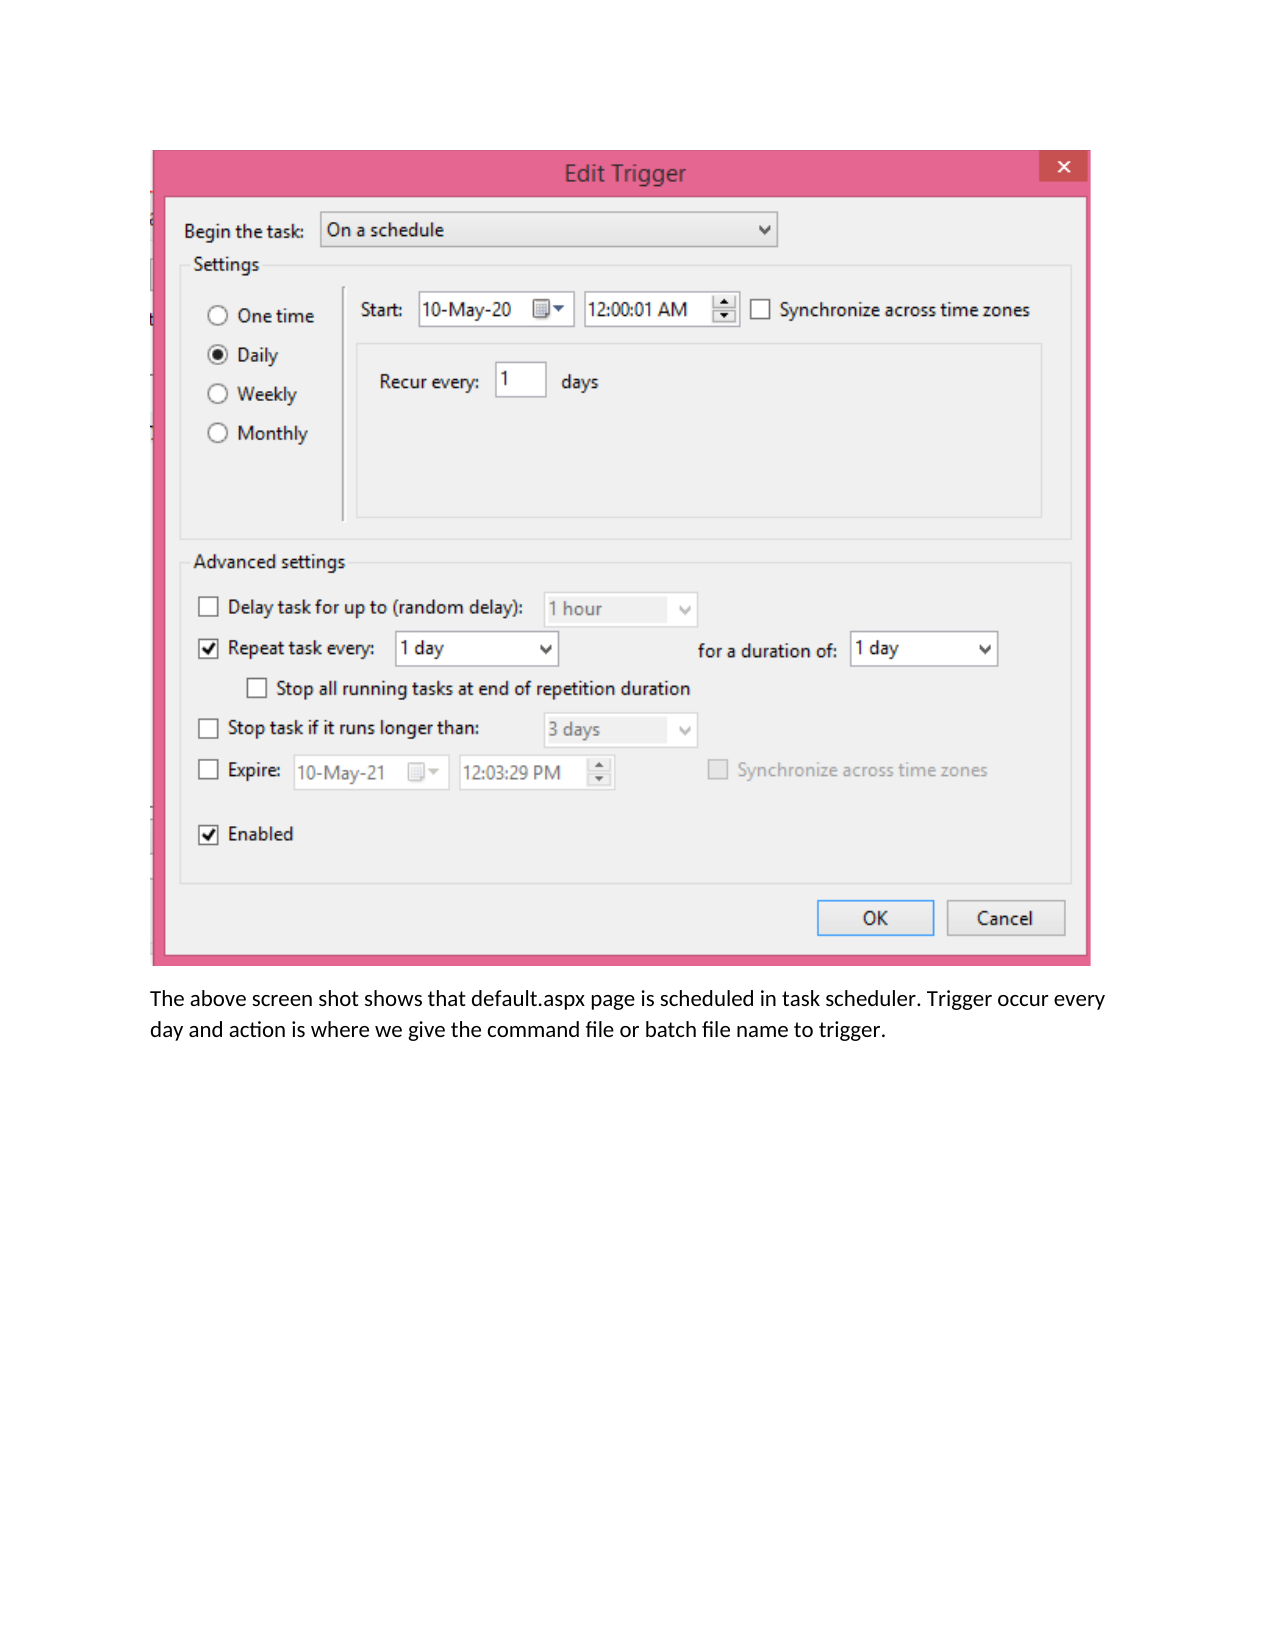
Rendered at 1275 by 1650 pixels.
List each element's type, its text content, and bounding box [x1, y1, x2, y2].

picture [150, 150, 1091, 966]
text The above screen shot shows that default.aspx page is scheduled in task scheduler. Trigger occur every day and action is where we give the command file or batch file name to trigger. [150, 984, 1125, 1043]
